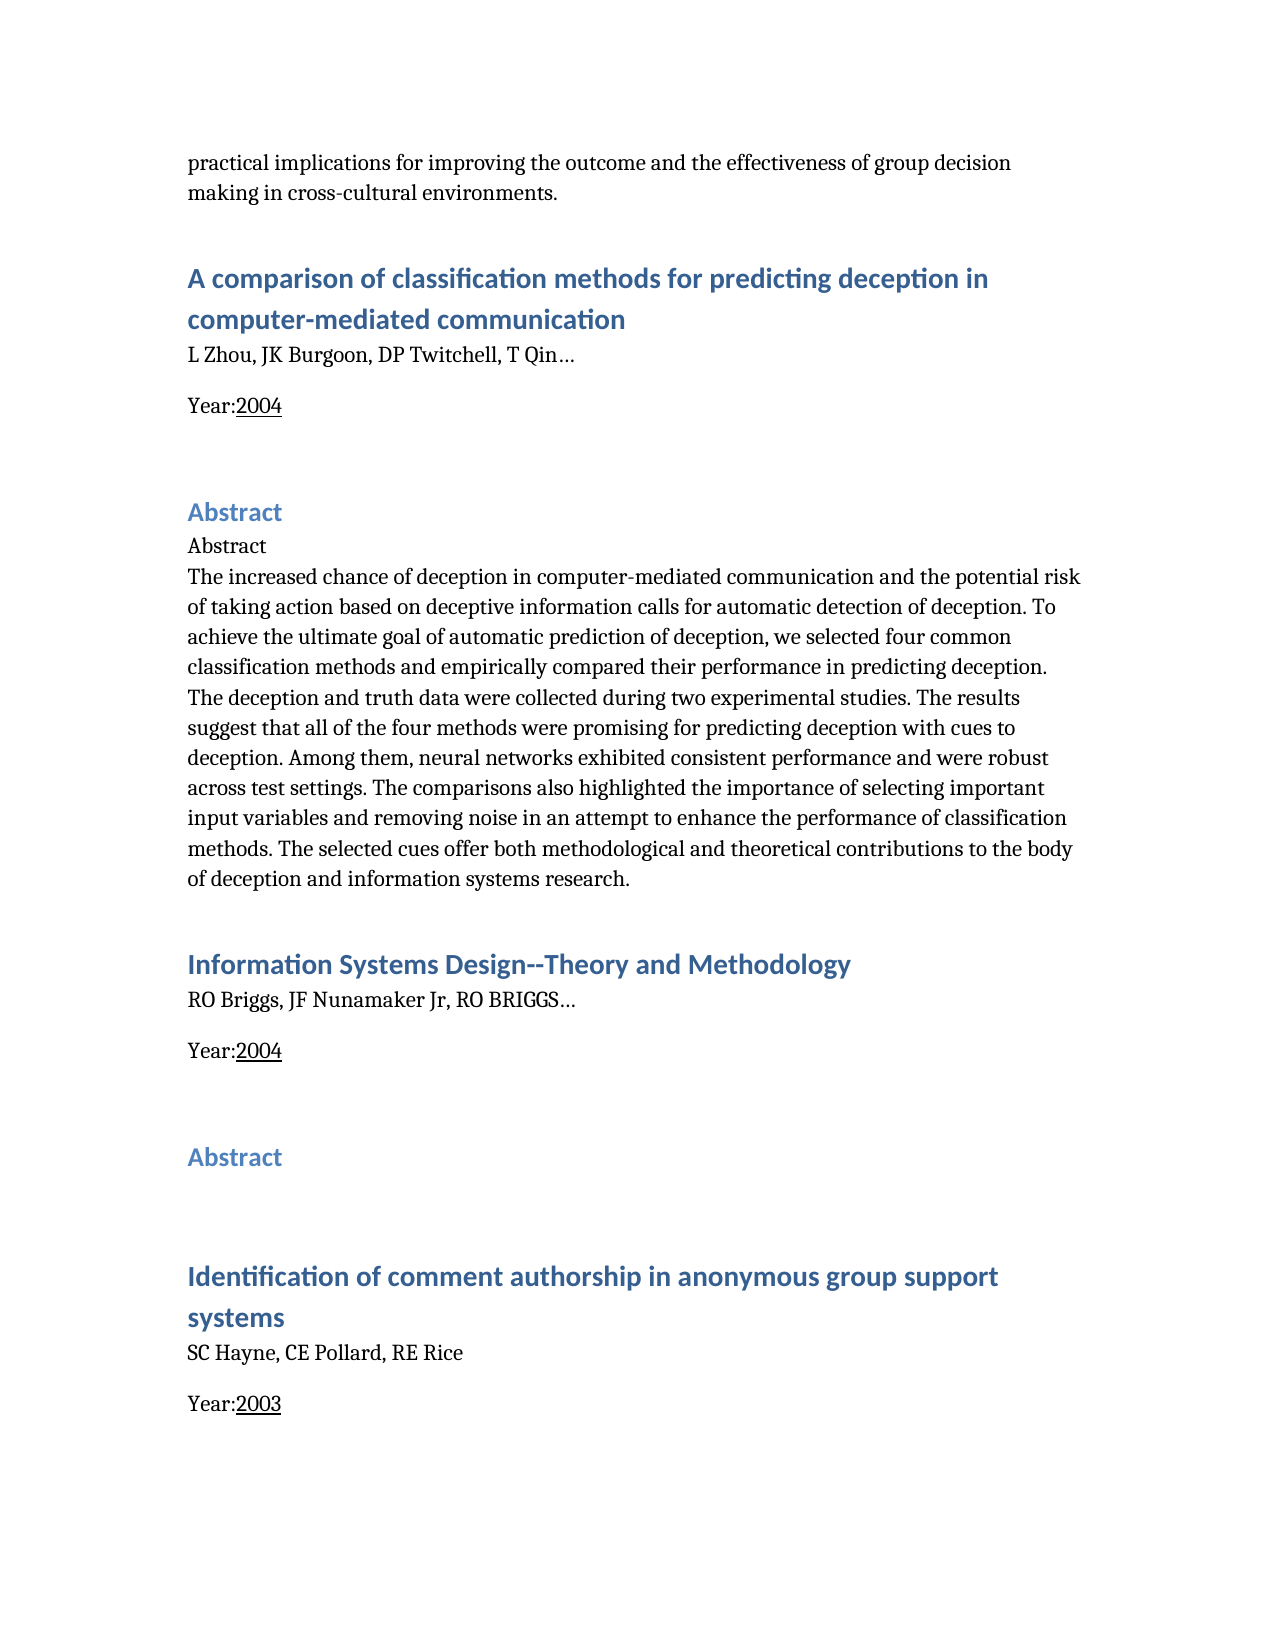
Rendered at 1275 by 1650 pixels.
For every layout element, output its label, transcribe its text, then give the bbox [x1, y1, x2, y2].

text Year:2003 [187, 1391, 1087, 1417]
text Abstract The increased chance of deception in computer-mediated communication and the potential risk of taking action based on deceptive information calls for automatic detection of deception. To achieve the ultimate goal of automatic prediction of deception, we selected four common classification methods and empirically compared their performance in predicting deception. The deception and truth data were collected during two experimental studies. The results suggest that all of the four methods were promising for predicting deception with cues to deception. Among them, neural networks exhibited consistent performance and were robust across test settings. The comparisons also highlighted the importance of selecting important input variables and removing noise in an attempt to enhance the performance of classification methods. The selected cues offer both methodological and theoretical contributions to the body of deception and information systems research. [187, 533, 1087, 892]
text RO Briggs, JF Nunamaker Jr, RO BRIGGS… [187, 987, 1087, 1013]
subtitle Abstract [187, 495, 1087, 528]
subtitle A comparison of classification methods for predicting deception in computer-mediated communication [187, 260, 1087, 337]
text Year:2004 [187, 393, 1087, 420]
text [187, 150, 1087, 207]
text SC Hayne, CE Pollard, RE Rice [187, 1340, 1087, 1366]
subtitle Abstract [187, 1140, 1087, 1173]
text L Zhou, JK Burgoon, DP Twitchell, T Qin… [187, 342, 1087, 369]
subtitle Identification of comment authorship in anonymous group support systems [187, 1258, 1087, 1334]
text Year:2004 [187, 1038, 1087, 1064]
subtitle Information Systems Design--Theory and Methodology [187, 946, 1087, 981]
